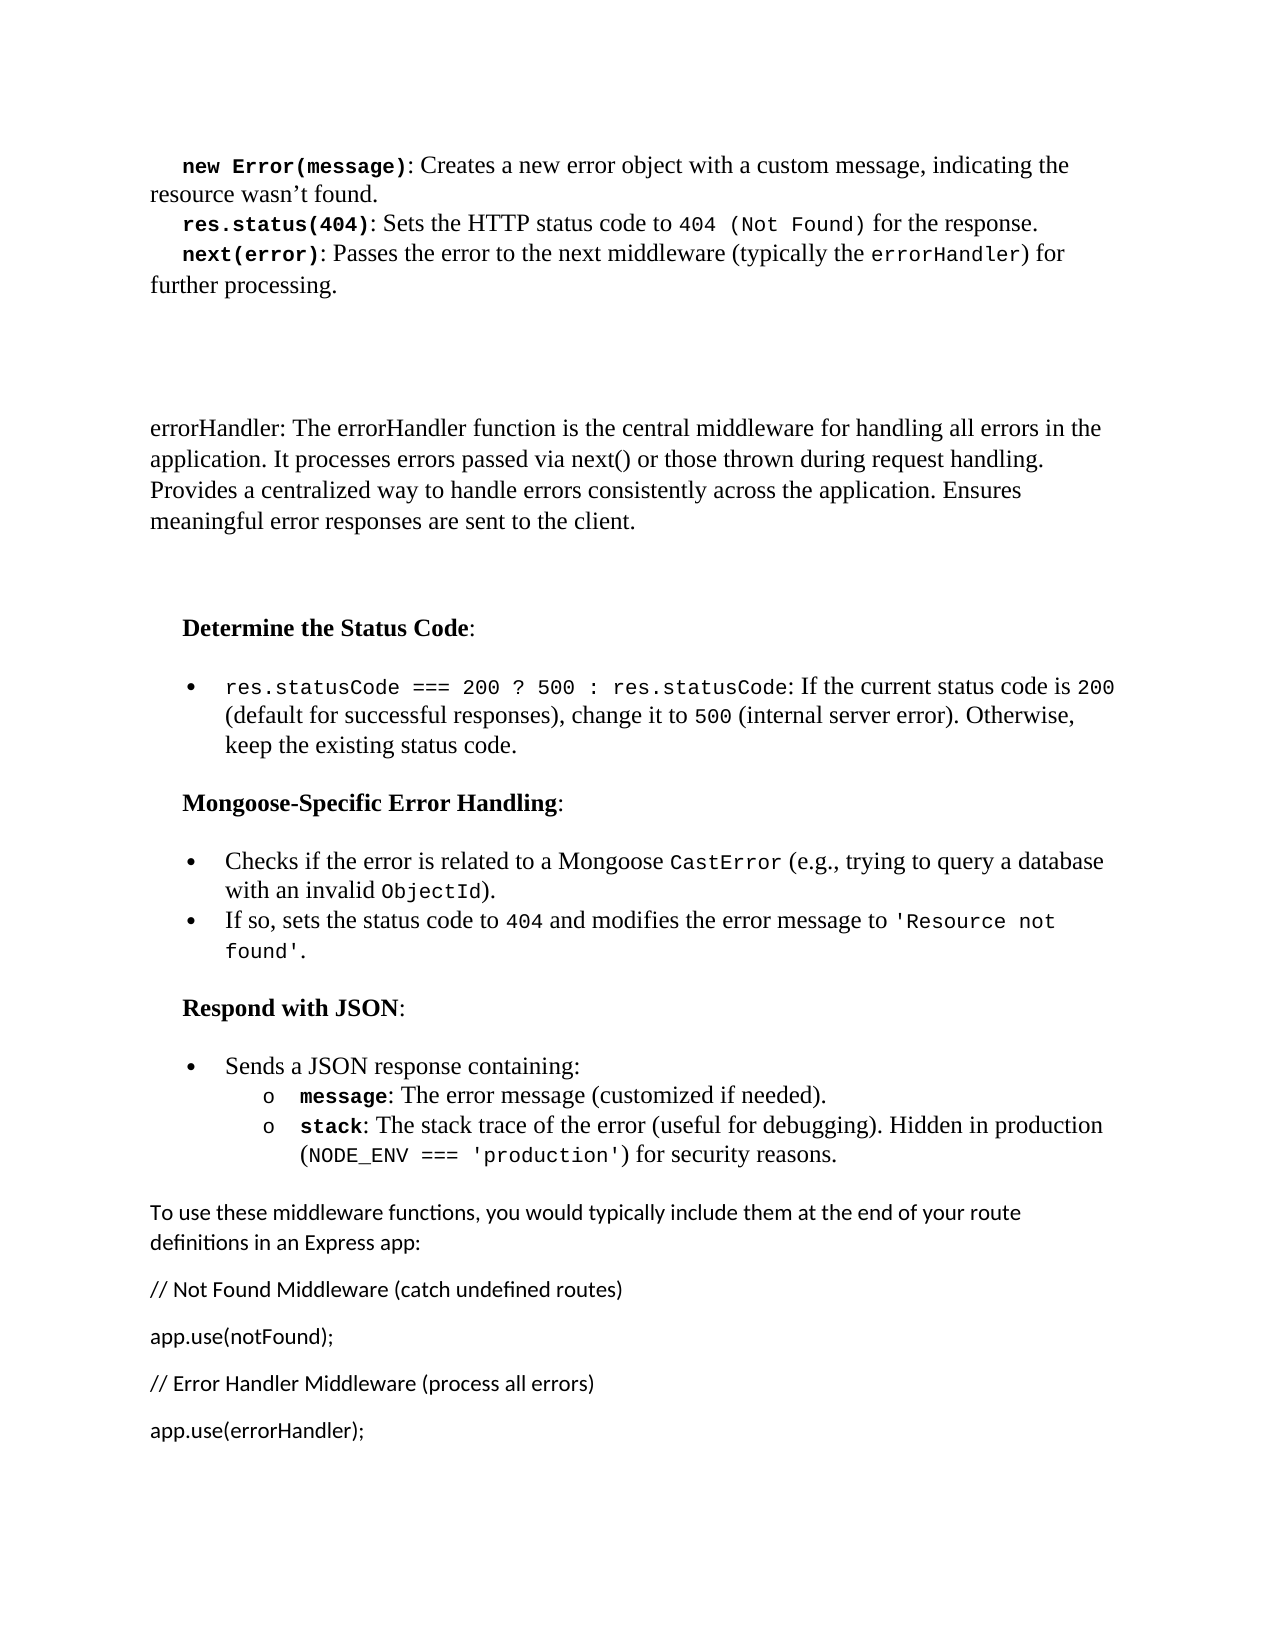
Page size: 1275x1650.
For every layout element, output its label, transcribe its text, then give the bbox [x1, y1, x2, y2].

text app.use(notFound); [150, 1322, 1125, 1350]
text  res.status(404): Sets the HTTP status code to 404 (Not Found) for the response. [150, 208, 1125, 238]
text  next(error): Passes the error to the next middleware (typically the errorHandler) for further processing. [150, 238, 1125, 298]
text app.use(errorHandler); [150, 1416, 1125, 1444]
list res.statusCode === 200 ? 500 : res.statusCode: If the current status code is 200 (default for successful responses), change it to 500 (internal server error). Otherwise, keep the existing status code. [187, 671, 1125, 759]
text To use these middleware functions, you would typically include them at the end of your route definitions in an Express app: [150, 1198, 1125, 1256]
text // Error Handler Middleware (process all errors) [150, 1369, 1125, 1397]
text  Mongoose-Specific Error Handling: [150, 788, 1125, 817]
text // Not Found Middleware (catch undefined routes) [150, 1275, 1125, 1303]
text errorHandler: The errorHandler function is the central middleware for handling all errors in the application. It processes errors passed via next() or those thrown during request handling. Provides a centralized way to handle errors consistently across the application. Ensures meaningful error responses are sent to the client. [150, 413, 1125, 535]
list message: The error message (customized if needed). [262, 1080, 1125, 1110]
list If so, sets the status code to 404 and modifies the error message to 'Resource not found'. [187, 905, 1125, 964]
list stack: The stack trace of the error (useful for debugging). Hidden in production (NODE_ENV === 'production') for security reasons. [262, 1110, 1125, 1169]
list Sends a JSON response containing: [187, 1051, 1125, 1080]
text  Respond with JSON: [150, 993, 1125, 1022]
text  Determine the Status Code: [150, 613, 1125, 642]
text  new Error(message): Creates a new error object with a custom message, indicating the resource wasn’t found. [150, 150, 1125, 208]
list Checks if the error is related to a Mongoose CastError (e.g., trying to query a database with an invalid ObjectId). [187, 846, 1125, 905]
